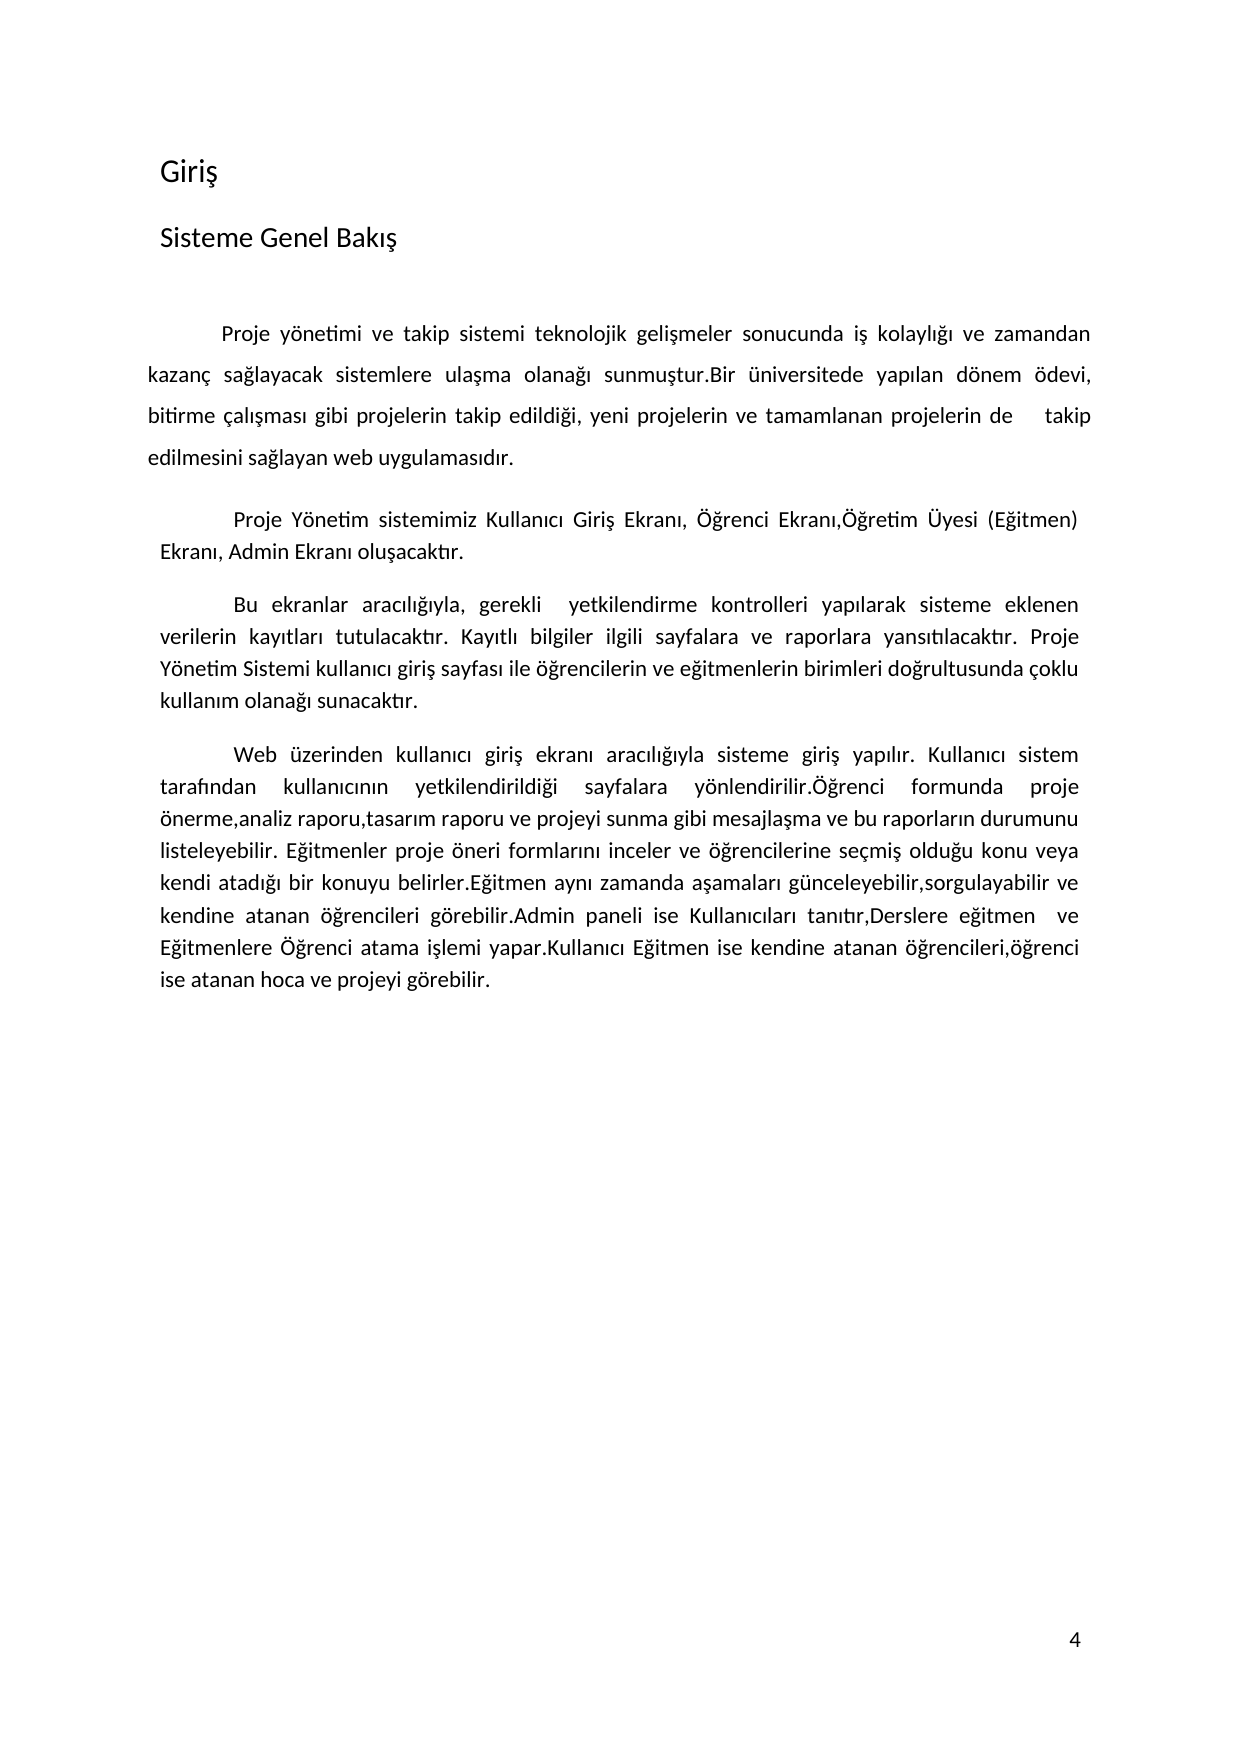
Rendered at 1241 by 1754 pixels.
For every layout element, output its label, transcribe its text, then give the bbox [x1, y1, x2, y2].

text Proje yönetimi ve takip sistemi teknolojik gelişmeler sonucunda iş kolaylığı ve zamandan kazanç sağlayacak sistemlere ulaşma olanağı sunmuştur.Bir üniversitede yapılan dönem ödevi, bitirme çalışması gibi projelerin takip edildiği, yeni projelerin ve tamamlanan projelerin de takip edilmesini sağlayan web uygulamasıdır. [148, 319, 1093, 471]
subtitle Sisteme Genel Bakış [160, 219, 1093, 255]
text Web üzerinden kullanıcı giriş ekranı aracılığıyla sisteme giriş yapılır. Kullanıcı sistem tarafından kullanıcının yetkilendirildiği sayfalara yönlendirilir.Öğrenci formunda proje önerme,analiz raporu,tasarım raporu ve projeyi sunma gibi mesajlaşma ve bu raporların durumunu listeleyebilir. Eğitmenler proje öneri formlarını inceler ve öğrencilerine seçmiş olduğu konu veya kendi atadığı bir konuyu belirler.Eğitmen aynı zamanda aşamaları günceleyebilir,sorgulayabilir ve kendine atanan öğrencileri görebilir.Admin paneli ise Kullanıcıları tanıtır,Derslere eğitmen ve Eğitmenlere Öğrenci atama işlemi yapar.Kullanıcı Eğitmen ise kendine atanan öğrencileri,öğrenci ise atanan hoca ve projeyi görebilir. [160, 740, 1081, 993]
text Proje Yönetim sistemimiz Kullanıcı Giriş Ekranı, Öğrenci Ekranı,Öğretim Üyesi (Eğitmen) Ekranı, Admin Ekranı oluşacaktır. [160, 505, 1080, 565]
subtitle Giriş [160, 150, 1093, 191]
text Bu ekranlar aracılığıyla, gerekli yetkilendirme kontrolleri yapılarak sisteme eklenen verilerin kayıtları tutulacaktır. Kayıtlı bilgiler ilgili sayfalara ve raporlara yansıtılacaktır. Proje Yönetim Sistemi kullanıcı giriş sayfası ile öğrencilerin ve eğitmenlerin birimleri doğrultusunda çoklu kullanım olanağı sunacaktır. [160, 590, 1080, 714]
